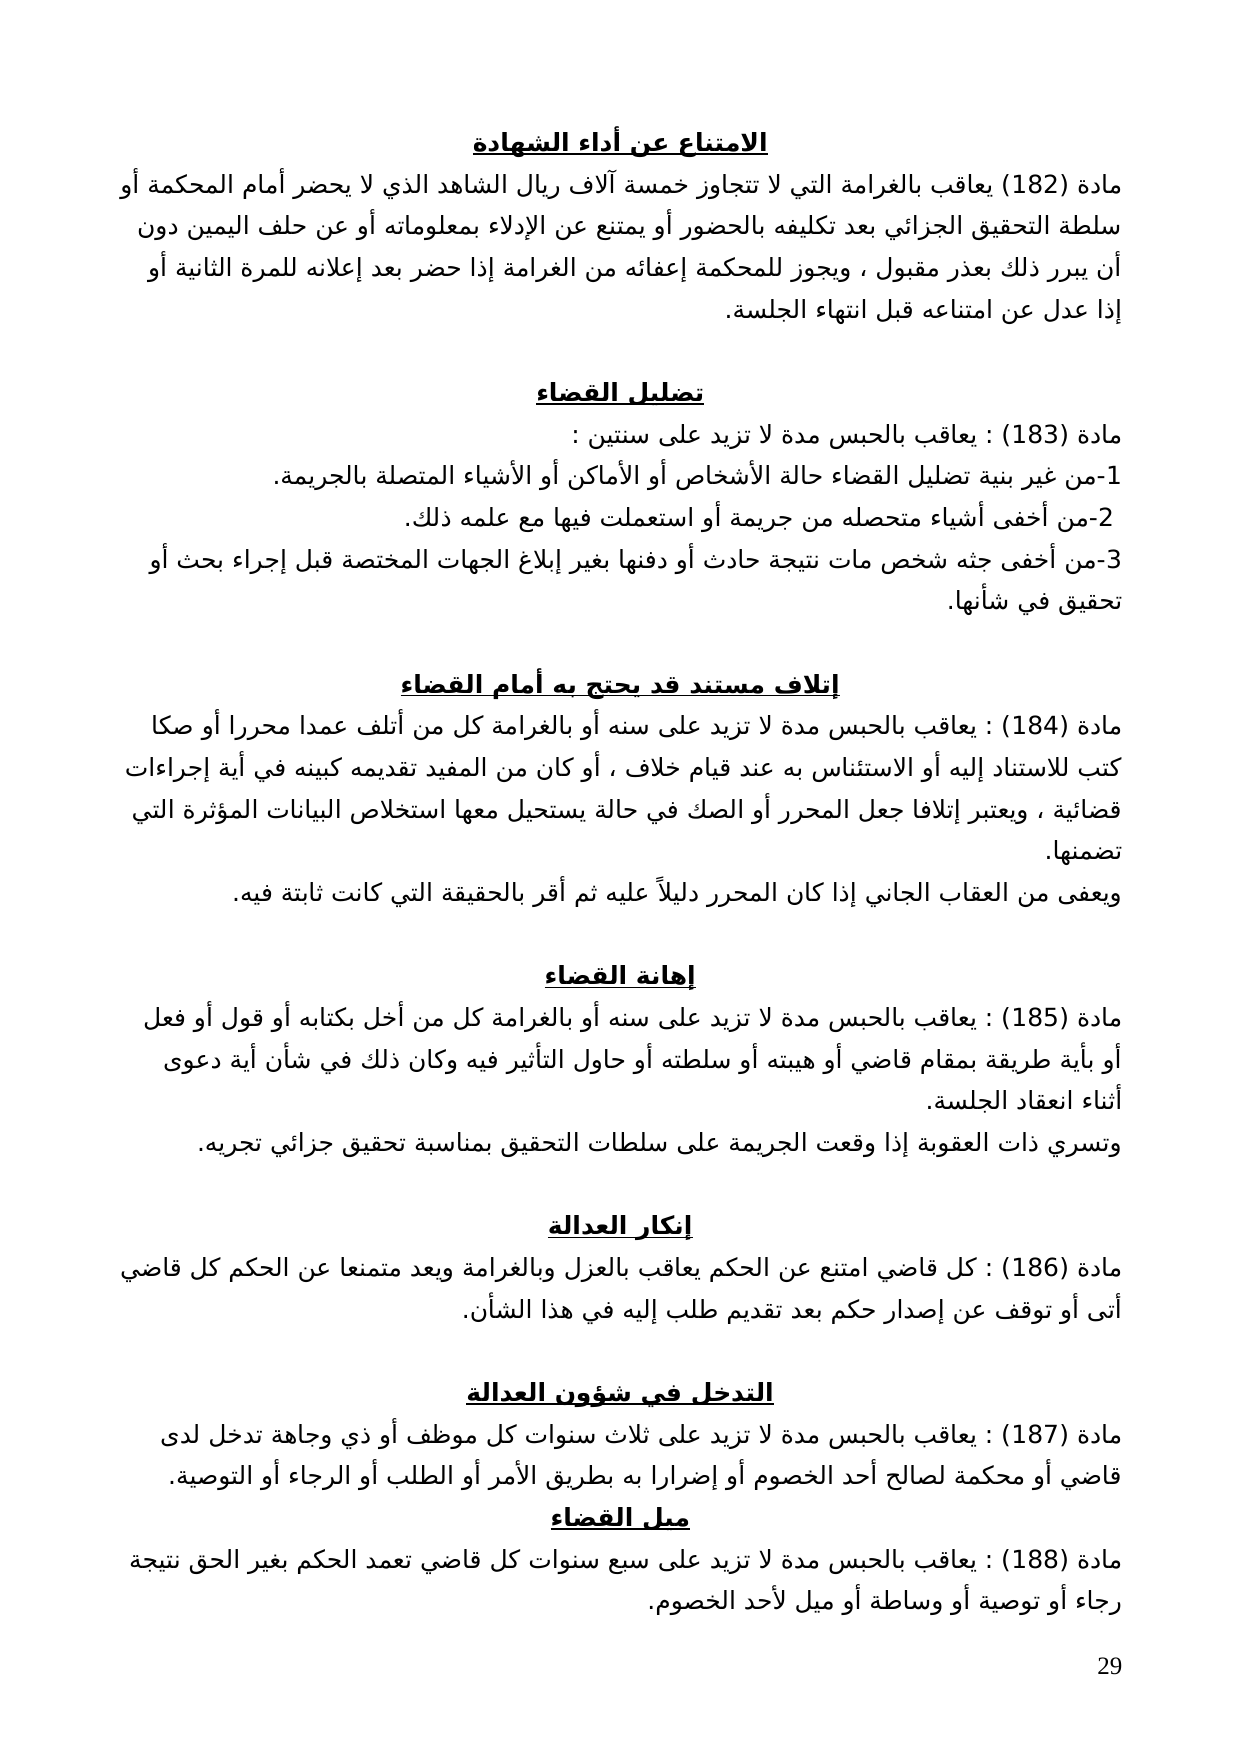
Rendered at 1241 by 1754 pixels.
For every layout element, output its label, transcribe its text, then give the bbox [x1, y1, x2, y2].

text التدخل في شؤون العدالة [118, 1368, 1122, 1410]
text إتلاف مستند قد يحتج به أمام القضاء [118, 660, 1122, 701]
text تضليل القضاء [118, 368, 1122, 410]
text 3-من أخفى جثه شخص مات نتيجة حادث أو دفنها بغير إبلاغ الجهات المختصة قبل إجراء بحث أو تحقيق في شأنها. [118, 535, 1122, 618]
text ويعفى من العقاب الجاني إذا كان المحرر دليلاً عليه ثم أقر بالحقيقة التي كانت ثابتة فيه. [118, 868, 1122, 910]
text مادة (188) : يعاقب بالحبس مدة لا تزيد على سبع سنوات كل قاضي تعمد الحكم بغير الحق نتيجة رجاء أو توصية أو وساطة أو ميل لأحد الخصوم. [118, 1535, 1122, 1618]
text إنكار العدالة [118, 1201, 1122, 1243]
text مادة (186) : كل قاضي امتنع عن الحكم يعاقب بالعزل وبالغرامة ويعد متمنعا عن الحكم كل قاضي أتى أو توقف عن إصدار حكم بعد تقديم طلب إليه في هذا الشأن. [118, 1243, 1122, 1326]
text الامتناع عن أداء الشهادة [118, 118, 1122, 160]
text وتسري ذات العقوبة إذا وقعت الجريمة على سلطات التحقيق بمناسبة تحقيق جزائي تجريه. [118, 1118, 1122, 1160]
text مادة (185) : يعاقب بالحبس مدة لا تزيد على سنه أو بالغرامة كل من أخل بكتابه أو قول أو فعل أو بأية طريقة بمقام قاضي أو هيبته أو سلطته أو حاول التأثير فيه وكان ذلك في شأن أية دعوى أثناء انعقاد الجلسة. [118, 993, 1122, 1118]
text مادة (182) يعاقب بالغرامة التي لا تتجاوز خمسة آلاف ريال الشاهد الذي لا يحضر أمام المحكمة أو سلطة التحقيق الجزائي بعد تكليفه بالحضور أو يمتنع عن الإدلاء بمعلوماته أو عن حلف اليمين دون أن يبرر ذلك بعذر مقبول ، ويجوز للمحكمة إعفائه من الغرامة إذا حضر بعد إعلانه للمرة الثانية أو إذا عدل عن امتناعه قبل انتهاء الجلسة. [118, 160, 1122, 326]
text ميل القضاء [118, 1493, 1122, 1535]
text 1-من غير بنية تضليل القضاء حالة الأشخاص أو الأماكن أو الأشياء المتصلة بالجريمة. [118, 451, 1122, 493]
text إهانة القضاء [118, 951, 1122, 993]
text مادة (184) : يعاقب بالحبس مدة لا تزيد على سنه أو بالغرامة كل من أتلف عمدا محررا أو صكا كتب للاستناد إليه أو الاستئناس به عند قيام خلاف ، أو كان من المفيد تقديمه كبينه في أية إجراءات قضائية ، ويعتبر إتلافا جعل المحرر أو الصك في حالة يستحيل معها استخلاص البيانات المؤثرة التي تضمنها. [118, 701, 1122, 868]
text مادة (183) : يعاقب بالحبس مدة لا تزيد على سنتين : [118, 410, 1122, 451]
text مادة (187) : يعاقب بالحبس مدة لا تزيد على ثلاث سنوات كل موظف أو ذي وجاهة تدخل لدى قاضي أو محكمة لصالح أحد الخصوم أو إضرارا به بطريق الأمر أو الطلب أو الرجاء أو التوصية. [118, 1410, 1122, 1493]
text 2-من أخفى أشياء متحصله من جريمة أو استعملت فيها مع علمه ذلك. [118, 493, 1122, 535]
